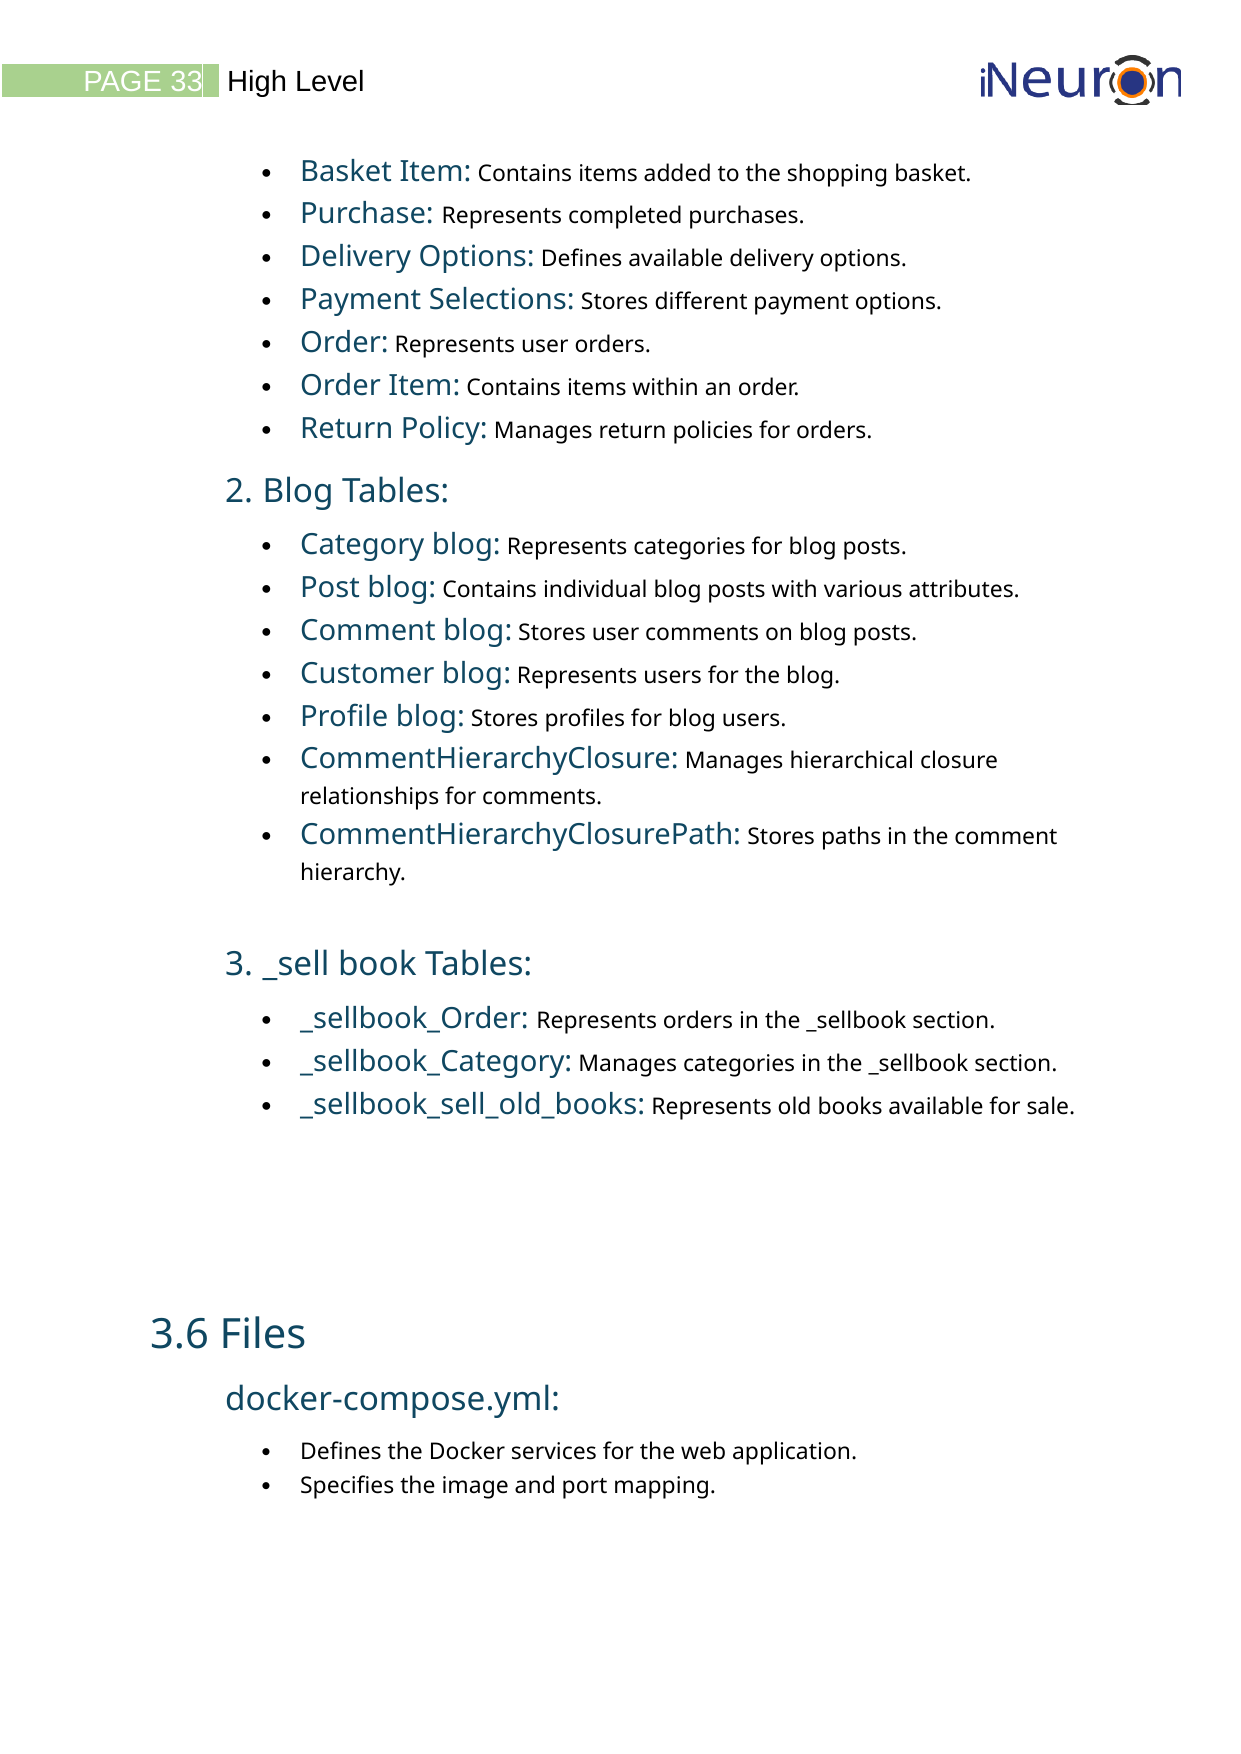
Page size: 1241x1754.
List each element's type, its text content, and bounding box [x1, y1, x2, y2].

list Category blog: Represents categories for blog posts. [262, 524, 1090, 563]
list CommentHierarchyClosurePath: Stores paths in the comment hierarchy. [262, 814, 1090, 887]
list _sellbook_Category: Manages categories in the _sellbook section. [262, 1040, 1090, 1080]
list Post blog: Contains individual blog posts with various attributes. [262, 566, 1090, 606]
list Purchase: Represents completed purchases. [262, 193, 1090, 232]
list Customer blog: Represents users for the blog. [262, 652, 1090, 692]
subtitle _sell book Tables: [225, 940, 1090, 985]
subtitle 3.6 Files docker-compose.yml: [150, 1304, 1090, 1422]
subtitle Blog Tables: [225, 466, 1090, 512]
list _sellbook_sell_old_books: Represents old books available for sale. [262, 1083, 1090, 1156]
list Defines the Docker services for the web application. [262, 1435, 1090, 1466]
list Comment blog: Stores user comments on blog posts. [262, 609, 1090, 649]
list _sellbook_Order: Represents orders in the _sellbook section. [262, 997, 1090, 1037]
list CommentHierarchyClosure: Manages hierarchical closure relationships for comments. [262, 738, 1090, 811]
picture [980, 54, 1181, 105]
list Order: Represents user orders. [262, 321, 1090, 361]
list Return Policy: Manages return policies for orders. [262, 407, 1090, 447]
list Basket Item: Contains items added to the shopping basket. [262, 150, 1090, 190]
list Delivery Options: Defines available delivery options. [262, 236, 1090, 275]
list Profile blog: Stores profiles for blog users. [262, 695, 1090, 734]
list Payment Selections: Stores different payment options. [262, 278, 1090, 318]
list Specifies the image and port mapping. [262, 1469, 1090, 1500]
list Order Item: Contains items within an order. [262, 364, 1090, 404]
